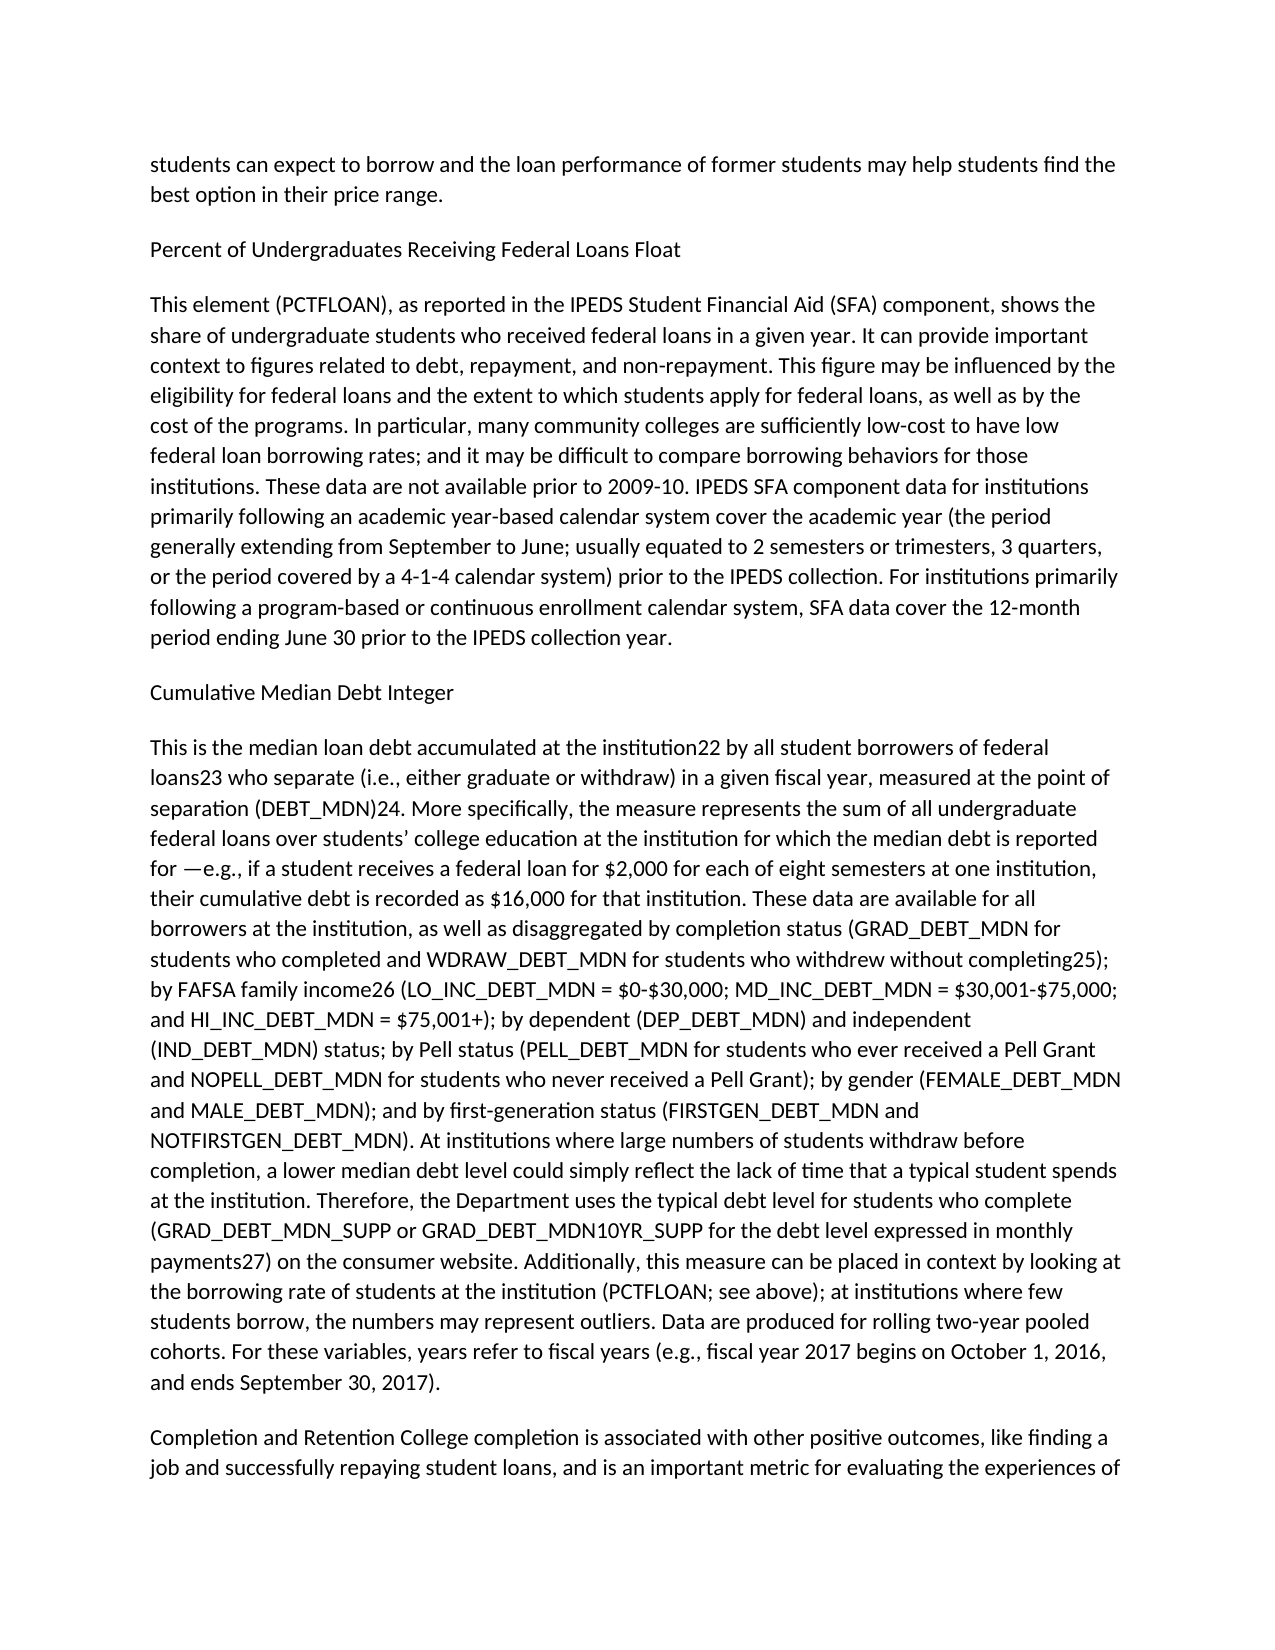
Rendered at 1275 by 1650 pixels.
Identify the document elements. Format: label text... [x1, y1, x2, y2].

text Cumulative Median Debt Integer [150, 678, 1125, 706]
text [150, 150, 1125, 208]
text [150, 1423, 1125, 1481]
text Percent of Undergraduates Receiving Federal Loans Float [150, 235, 1125, 263]
text This is the median loan debt accumulated at the institution22 by all student borrowers of federal loans23 who separate (i.e., either graduate or withdraw) in a given fiscal year, measured at the point of separation (DEBT_MDN)24. More specifically, the measure represents the sum of all undergraduate federal loans over students’ college education at the institution for which the median debt is reported for —e.g., if a student receives a federal loan for $2,000 for each of eight semesters at one institution, their cumulative debt is recorded as $16,000 for that institution. These data are available for all borrowers at the institution, as well as disaggregated by completion status (GRAD_DEBT_MDN for students who completed and WDRAW_DEBT_MDN for students who withdrew without completing25); by FAFSA family income26 (LO_INC_DEBT_MDN = $0-$30,000; MD_INC_DEBT_MDN = $30,001-$75,000; and HI_INC_DEBT_MDN = $75,001+); by dependent (DEP_DEBT_MDN) and independent (IND_DEBT_MDN) status; by Pell status (PELL_DEBT_MDN for students who ever received a Pell Grant and NOPELL_DEBT_MDN for students who never received a Pell Grant); by gender (FEMALE_DEBT_MDN and MALE_DEBT_MDN); and by first-generation status (FIRSTGEN_DEBT_MDN and NOTFIRSTGEN_DEBT_MDN). At institutions where large numbers of students withdraw before completion, a lower median debt level could simply reflect the lack of time that a typical student spends at the institution. Therefore, the Department uses the typical debt level for students who complete (GRAD_DEBT_MDN_SUPP or GRAD_DEBT_MDN10YR_SUPP for the debt level expressed in monthly payments27) on the consumer website. Additionally, this measure can be placed in context by looking at the borrowing rate of students at the institution (PCTFLOAN; see above); at institutions where few students borrow, the numbers may represent outliers. Data are produced for rolling two-year pooled cohorts. For these variables, years refer to fiscal years (e.g., fiscal year 2017 begins on October 1, 2016, and ends September 30, 2017). [150, 733, 1125, 1396]
text This element (PCTFLOAN), as reported in the IPEDS Student Financial Aid (SFA) component, shows the share of undergraduate students who received federal loans in a given year. It can provide important context to figures related to debt, repayment, and non-repayment. This figure may be influenced by the eligibility for federal loans and the extent to which students apply for federal loans, as well as by the cost of the programs. In particular, many community colleges are sufficiently low-cost to have low federal loan borrowing rates; and it may be difficult to compare borrowing behaviors for those institutions. These data are not available prior to 2009-10. IPEDS SFA component data for institutions primarily following an academic year-based calendar system cover the academic year (the period generally extending from September to June; usually equated to 2 semesters or trimesters, 3 quarters, or the period covered by a 4-1-4 calendar system) prior to the IPEDS collection. For institutions primarily following a program-based or continuous enrollment calendar system, SFA data cover the 12-month period ending June 30 prior to the IPEDS collection year. [150, 291, 1125, 651]
